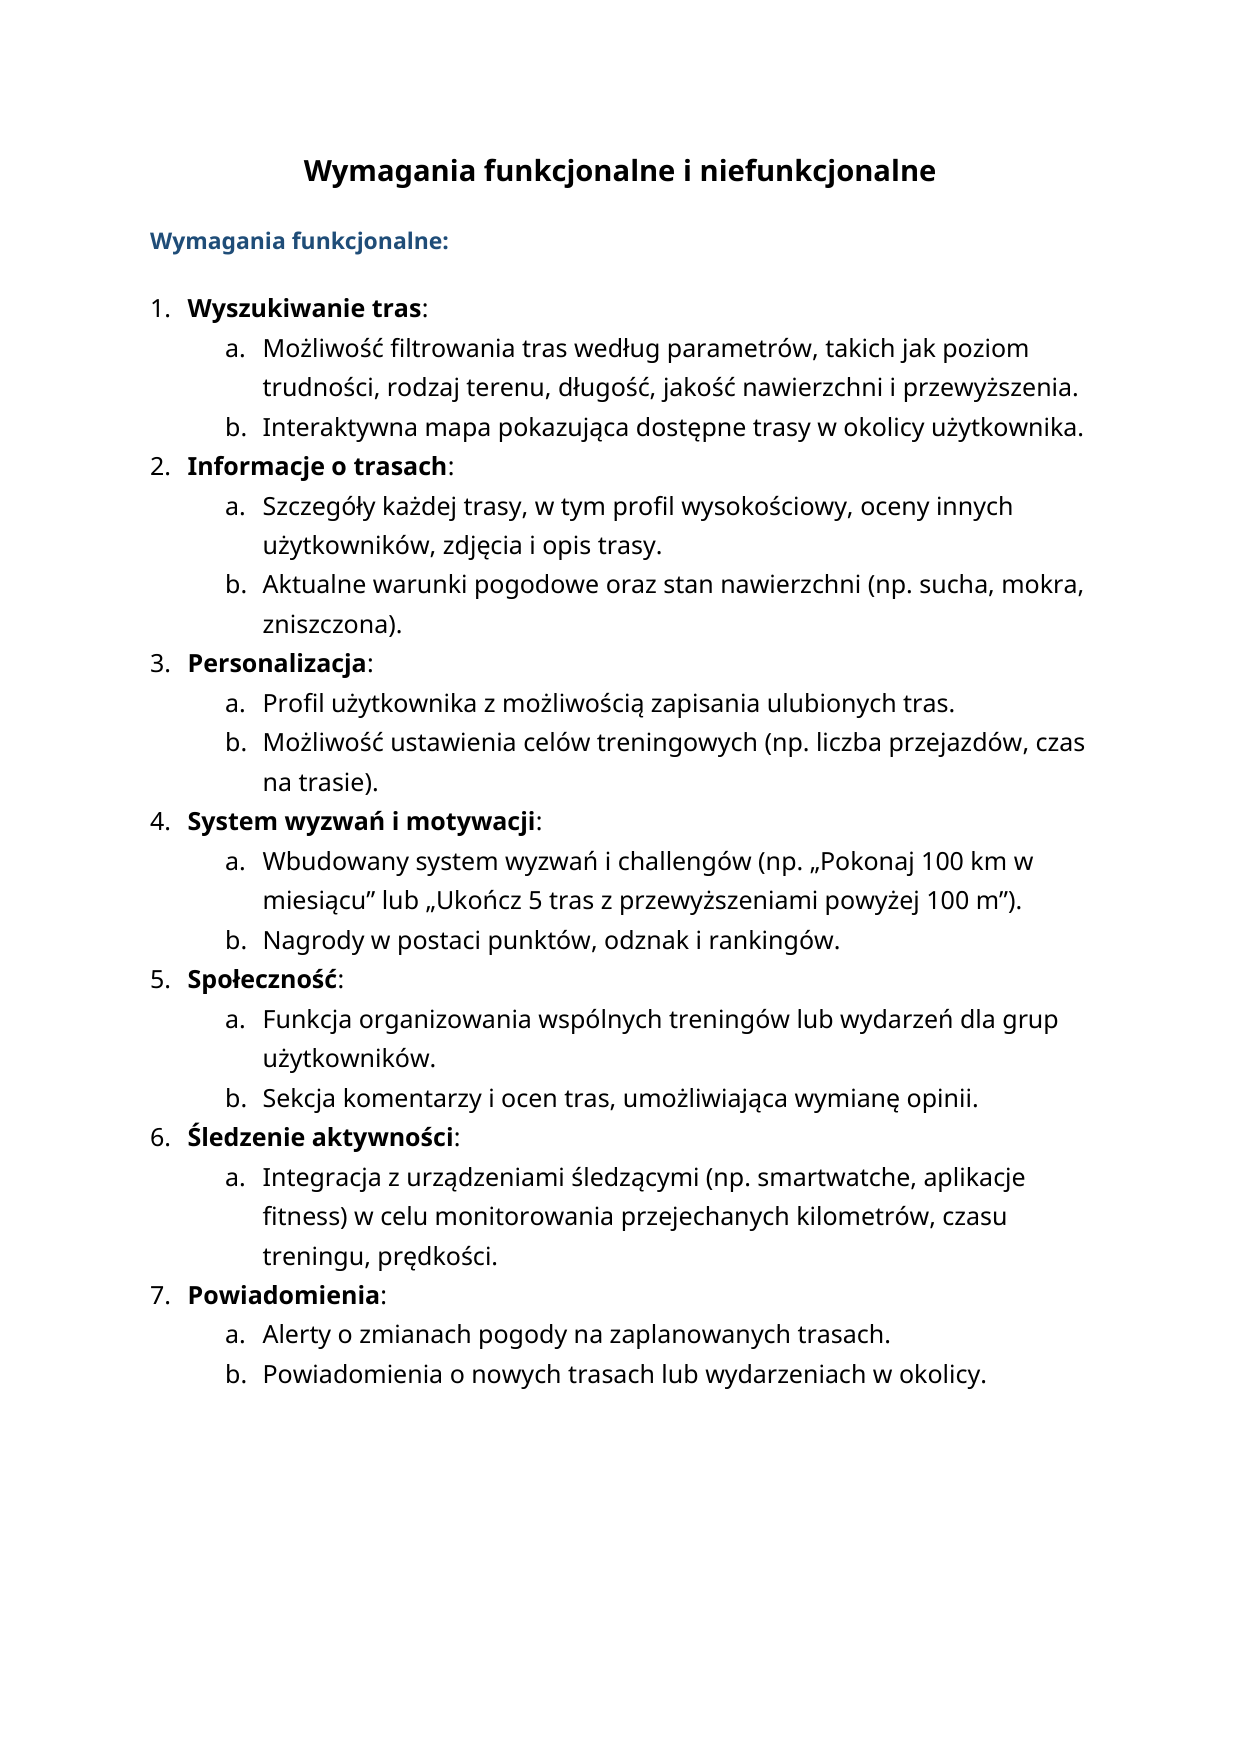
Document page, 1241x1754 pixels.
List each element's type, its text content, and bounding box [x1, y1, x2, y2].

list Interaktywna mapa pokazująca dostępne trasy w okolicy użytkownika. [225, 409, 1090, 443]
list Aktualne warunki pogodowe oraz stan nawierzchni (np. sucha, mokra, zniszczona). [225, 567, 1090, 641]
list Personalizacja: [150, 646, 1090, 680]
list Możliwość ustawienia celów treningowych (np. liczba przejazdów, czas na trasie). [225, 725, 1090, 798]
list Powiadomienia: [150, 1278, 1090, 1312]
list Informacje o trasach: [150, 449, 1090, 483]
list Sekcja komentarzy i ocen tras, umożliwiająca wymianę opinii. [225, 1080, 1090, 1114]
list Wbudowany system wyzwań i challengów (np. „Pokonaj 100 km w miesiącu” lub „Ukończ 5 tras z przewyższeniami powyżej 100 m”). [225, 843, 1090, 917]
list Alerty o zmianach pogody na zaplanowanych trasach. [225, 1317, 1090, 1351]
list Powiadomienia o nowych trasach lub wydarzeniach w okolicy. [225, 1357, 1090, 1391]
list Funkcja organizowania wspólnych treningów lub wydarzeń dla grup użytkowników. [225, 1001, 1090, 1075]
text Wymagania funkcjonalne i niefunkcjonalne [150, 150, 1090, 190]
subtitle Wymagania funkcjonalne: [150, 225, 1090, 256]
list Integracja z urządzeniami śledzącymi (np. smartwatche, aplikacje fitness) w celu monitorowania przejechanych kilometrów, czasu treningu, prędkości. [225, 1159, 1090, 1272]
list System wyzwań i motywacji: [150, 804, 1090, 838]
list Możliwość filtrowania tras według parametrów, takich jak poziom trudności, rodzaj terenu, długość, jakość nawierzchni i przewyższenia. [225, 330, 1090, 404]
list Szczegóły każdej trasy, w tym profil wysokościowy, oceny innych użytkowników, zdjęcia i opis trasy. [225, 488, 1090, 562]
list Wyszukiwanie tras: [150, 291, 1090, 325]
list Śledzenie aktywności: [150, 1120, 1090, 1154]
list Nagrody w postaci punktów, odznak i rankingów. [225, 922, 1090, 956]
list Profil użytkownika z możliwością zapisania ulubionych tras. [225, 686, 1090, 719]
list Społeczność: [150, 962, 1090, 996]
